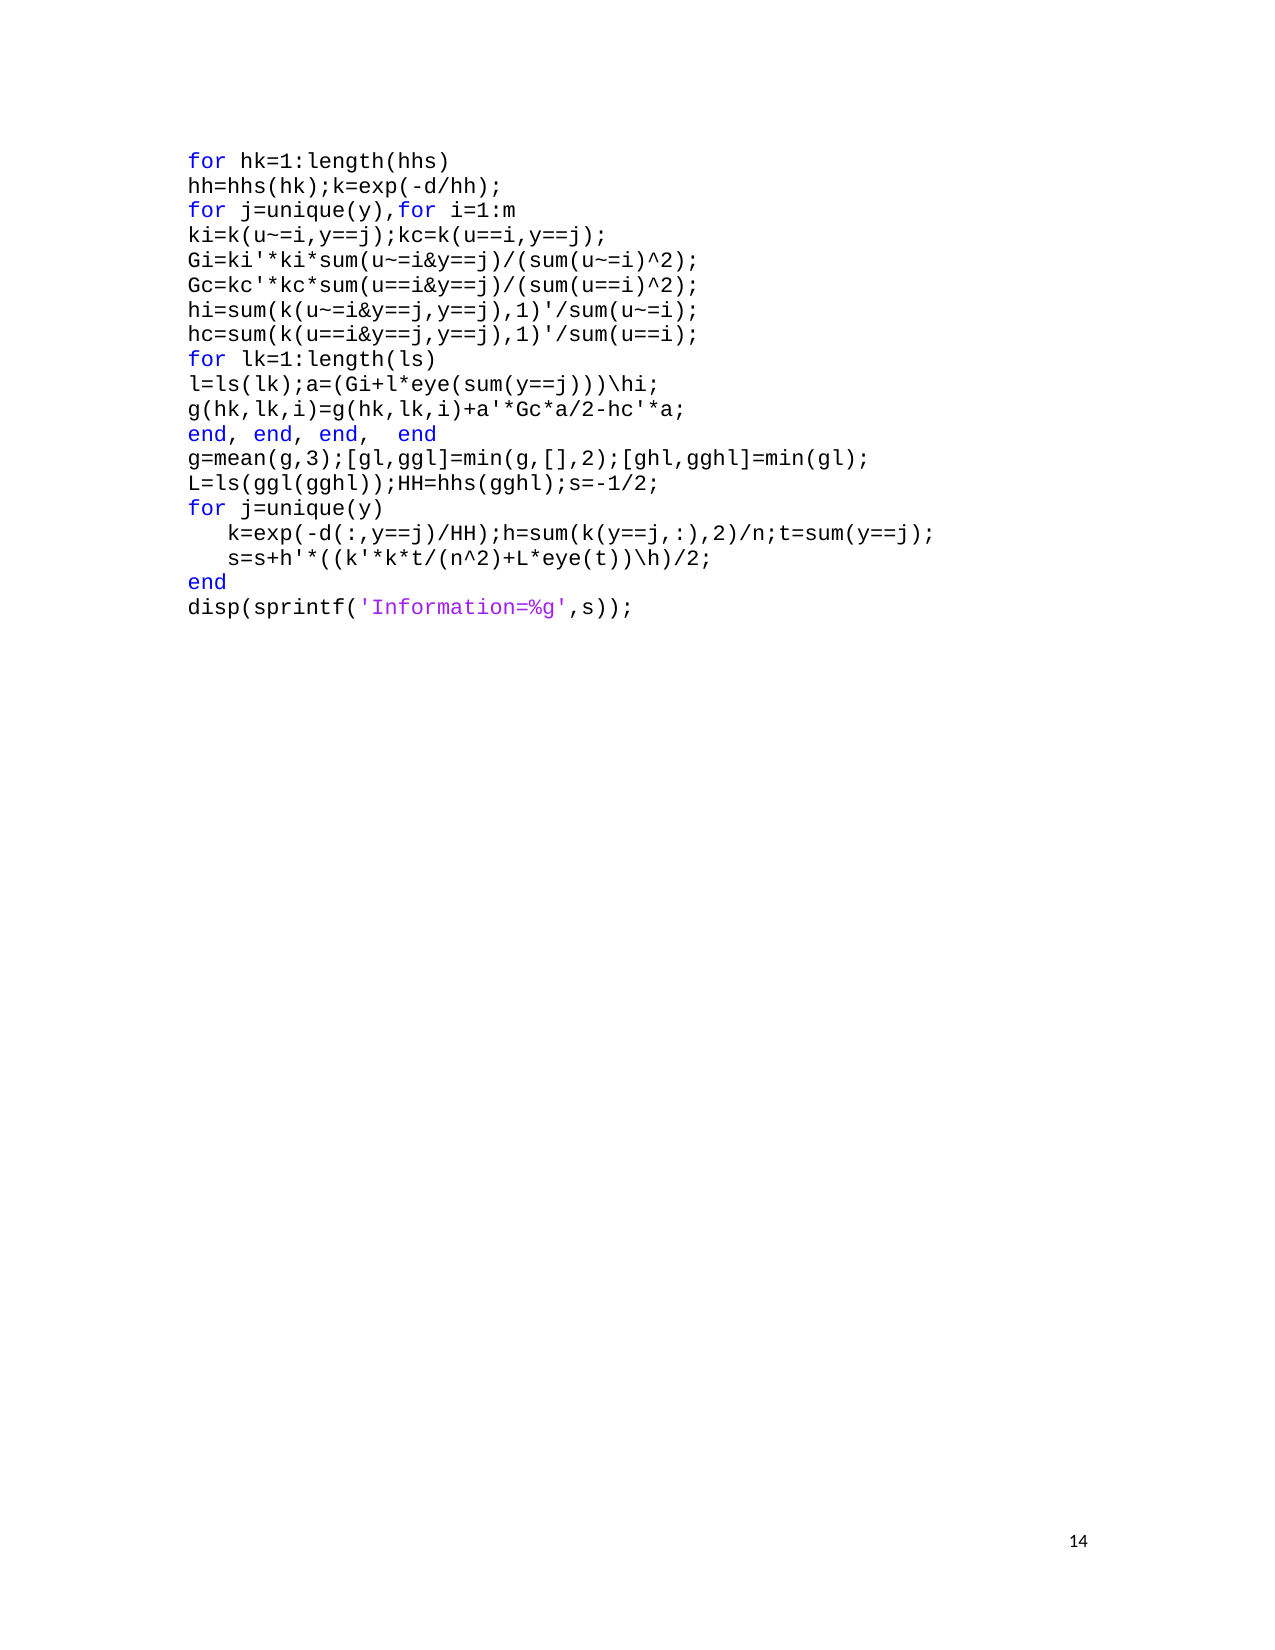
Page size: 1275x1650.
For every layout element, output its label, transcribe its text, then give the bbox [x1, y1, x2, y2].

text disp(sprintf('Information=%g',s)); [187, 596, 1087, 621]
text hh=hhs(hk);k=exp(-d/hh); [187, 175, 1087, 199]
text L=ls(ggl(gghl));HH=hhs(gghl);s=-1/2; [187, 472, 1087, 497]
text ki=k(u~=i,y==j);kc=k(u==i,y==j); [187, 224, 1087, 249]
text g(hk,lk,i)=g(hk,lk,i)+a'*Gc*a/2-hc'*a; [187, 398, 1087, 423]
text hc=sum(k(u==i&y==j,y==j),1)'/sum(u==i); [187, 323, 1087, 348]
text for j=unique(y),for i=1:m [187, 199, 1087, 224]
text Gi=ki'*ki*sum(u~=i&y==j)/(sum(u~=i)^2); [187, 249, 1087, 274]
text Gc=kc'*kc*sum(u==i&y==j)/(sum(u==i)^2); [187, 274, 1087, 299]
text for j=unique(y) [187, 497, 1087, 522]
text k=exp(-d(:,y==j)/HH);h=sum(k(y==j,:),2)/n;t=sum(y==j); [187, 522, 1087, 547]
text for lk=1:length(ls) [187, 348, 1087, 373]
text l=ls(lk);a=(Gi+l*eye(sum(y==j)))\hi; [187, 373, 1087, 398]
text end [187, 571, 1087, 596]
text hi=sum(k(u~=i&y==j,y==j),1)'/sum(u~=i); [187, 299, 1087, 323]
text s=s+h'*((k'*k*t/(n^2)+L*eye(t))\h)/2; [187, 547, 1087, 571]
text g=mean(g,3);[gl,ggl]=min(g,[],2);[ghl,gghl]=min(gl); [187, 447, 1087, 472]
text for hk=1:length(hhs) [187, 150, 1087, 175]
text end, end, end, end [187, 423, 1087, 447]
